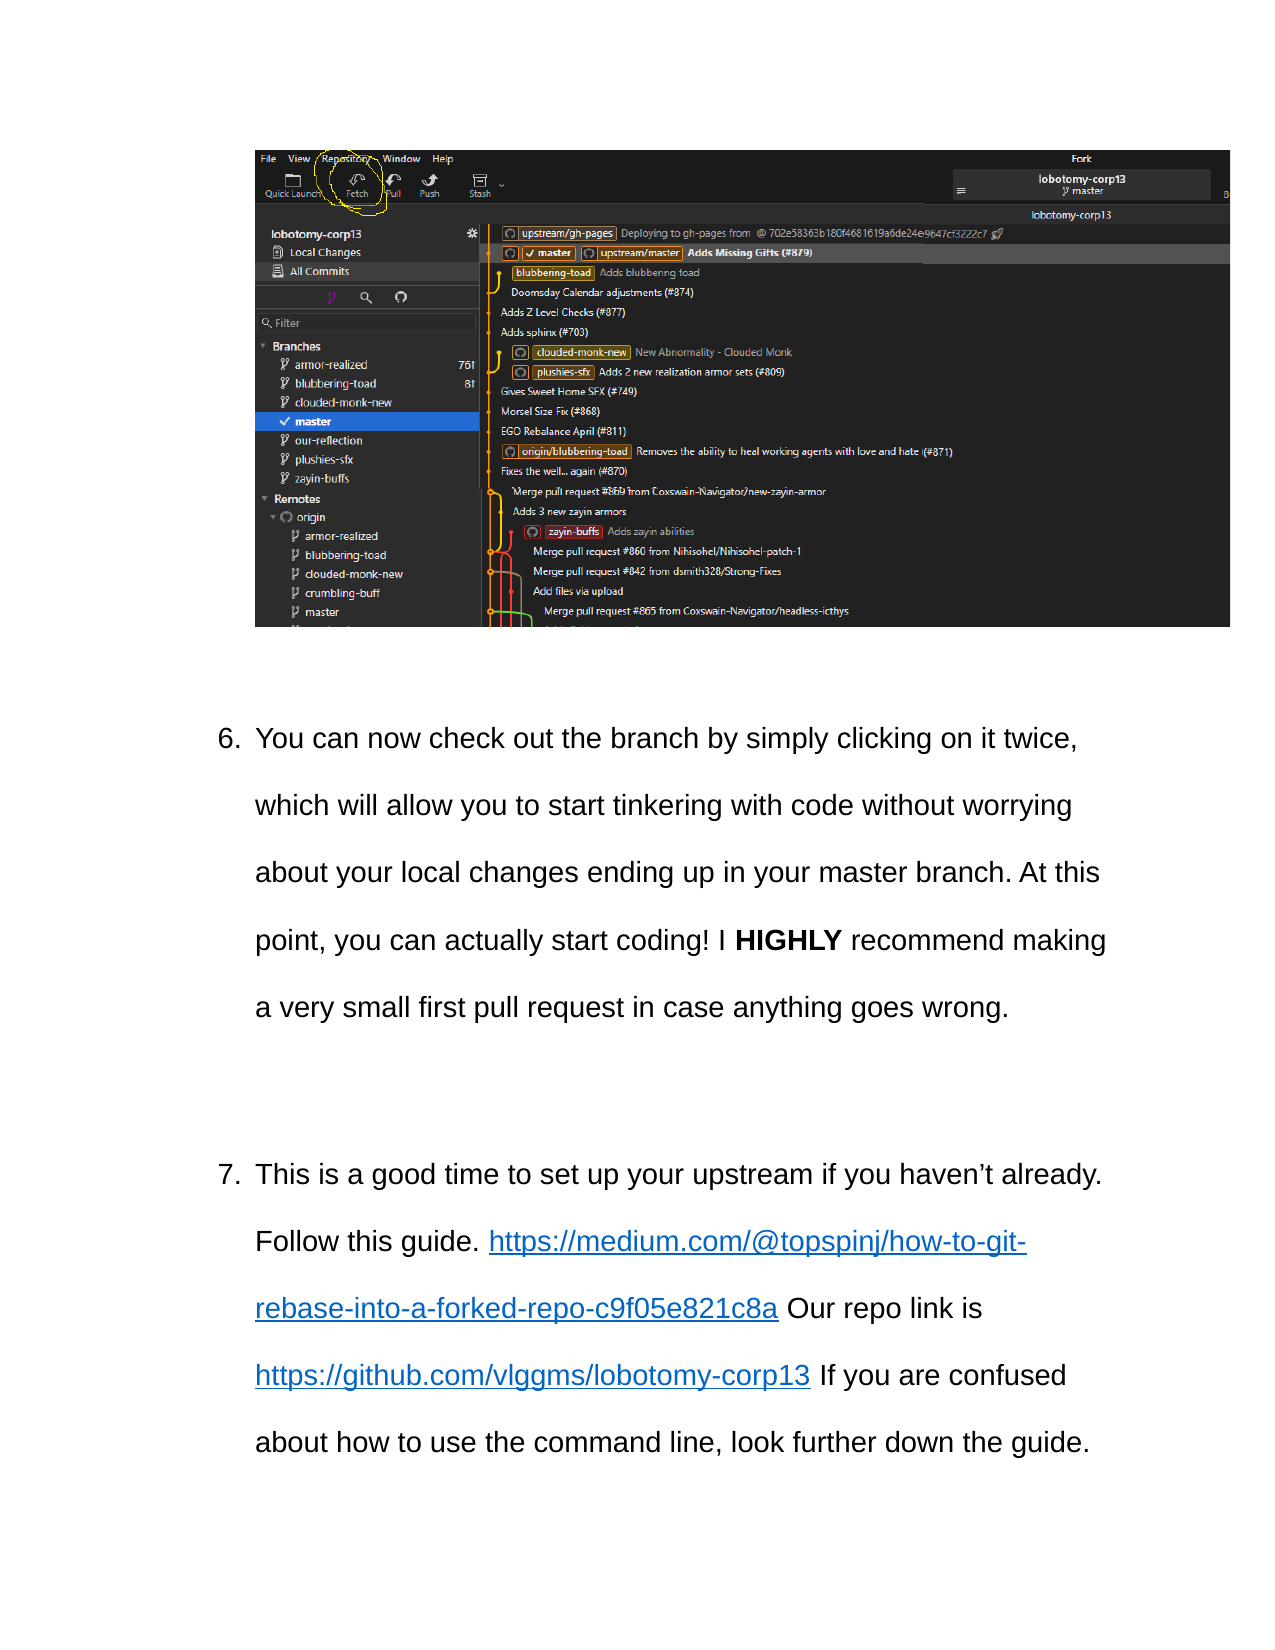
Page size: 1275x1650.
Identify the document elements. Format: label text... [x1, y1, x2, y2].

list This is a good time to set up your upstream if you haven’t already. Follow this guide. https://medium.com/@topspinj/how-to-git-rebase-into-a-forked-repo-c9f05e821c8a Our repo link is https://github.com/vlggms/lobotomy-corp13 If you are confused about how to use the command line, look further down the guide. [217, 1157, 1125, 1459]
picture [255, 150, 1230, 627]
list You can now check out the branch by simply clicking on it twice, which will allow you to start tinkering with code without worrying about your local changes ending up in your master branch. At this point, you can actually start coding! I HIGHLY recommend making a very small first pull request in case anything goes wrong. [217, 721, 1125, 1023]
